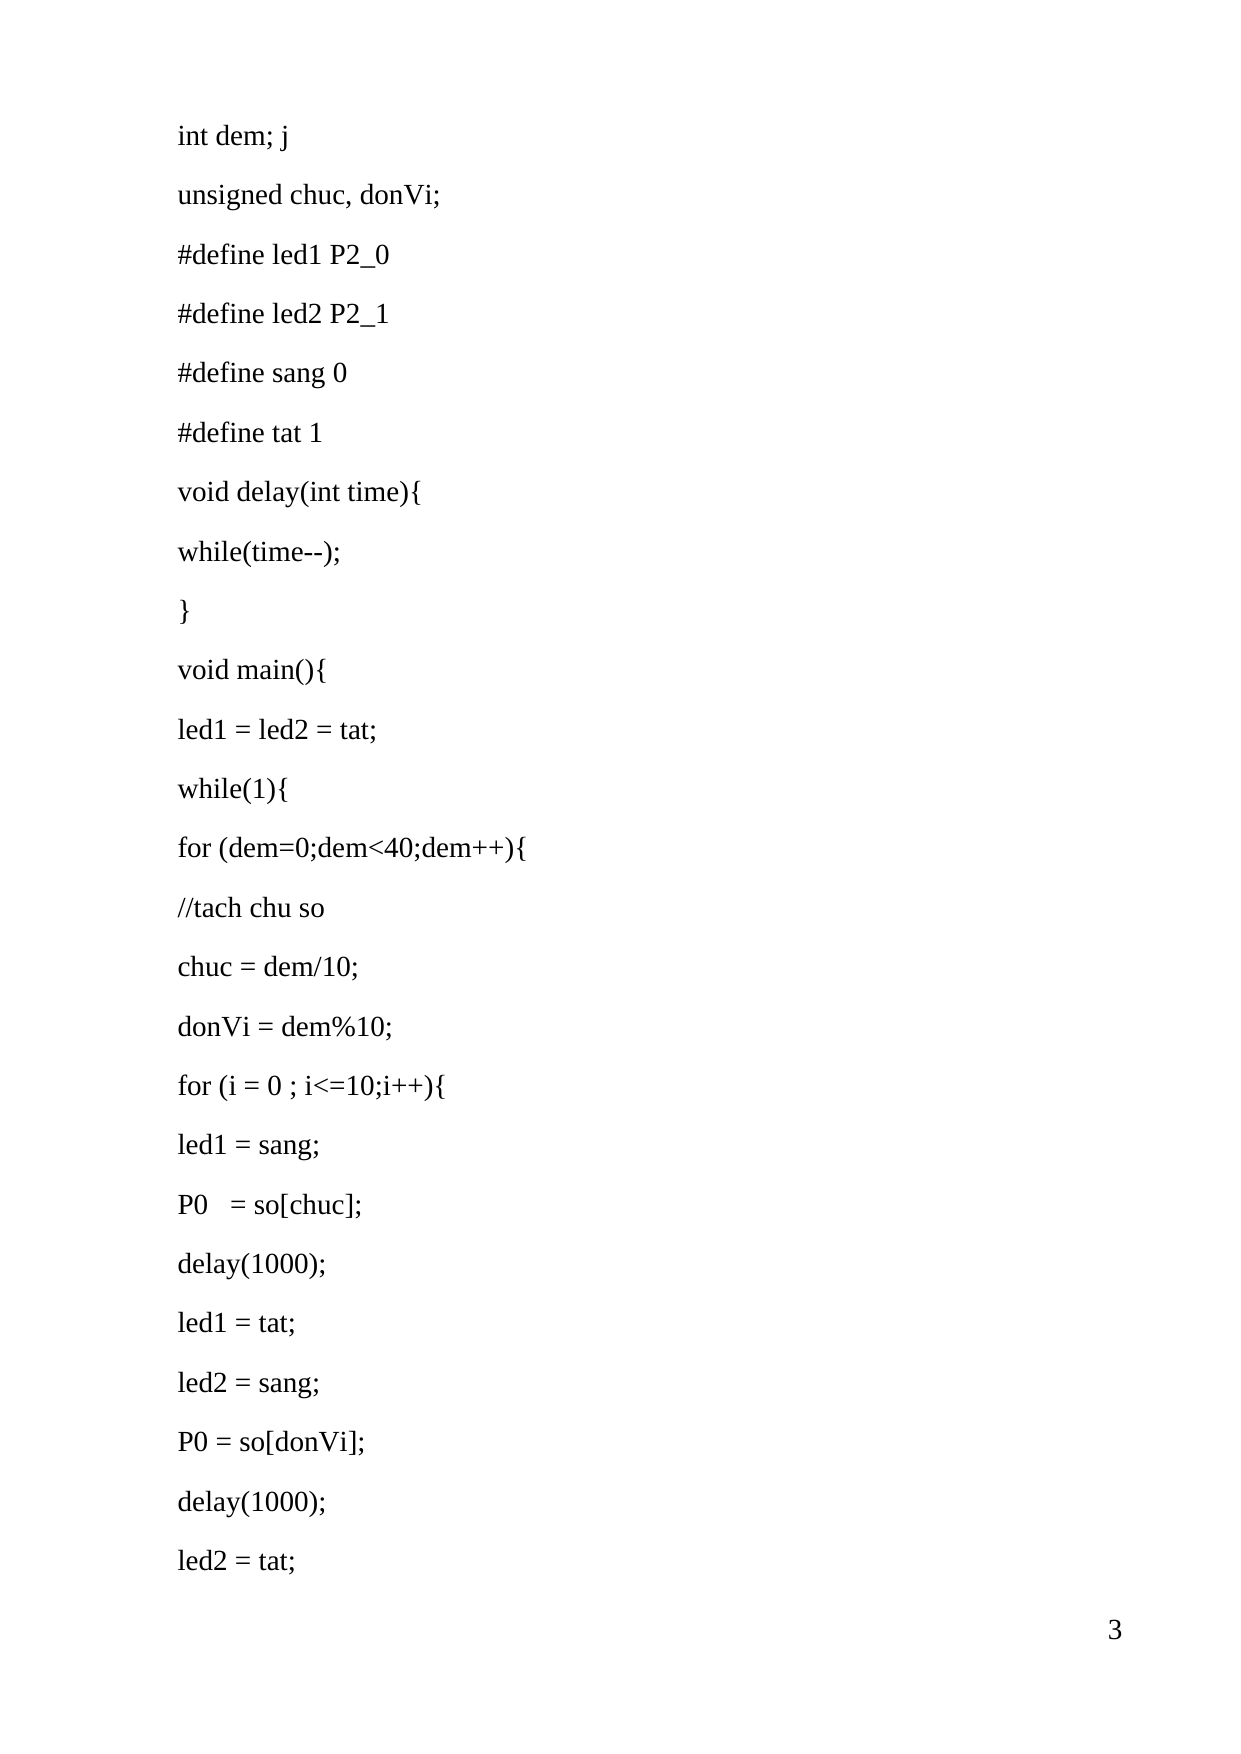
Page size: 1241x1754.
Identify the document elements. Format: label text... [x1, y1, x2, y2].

text unsigned chuc, donVi; [177, 177, 1122, 211]
text led1 = tat; [177, 1306, 1122, 1339]
text #define led2 P2_1 [177, 296, 1122, 330]
text #define tat 1 [177, 415, 1122, 448]
text } [177, 593, 1122, 627]
text chuc = dem/10; [177, 949, 1122, 983]
text led2 = tat; [177, 1543, 1122, 1577]
text while(1){ [177, 771, 1122, 805]
text //tach chu so [177, 890, 1122, 923]
text led2 = sang; [177, 1365, 1122, 1398]
text void delay(int time){ [177, 474, 1122, 508]
text donVi = dem%10; [177, 1009, 1122, 1042]
text P0 = so[chuc]; [177, 1187, 1122, 1220]
text delay(1000); [177, 1246, 1122, 1280]
text led1 = led2 = tat; [177, 712, 1122, 745]
text int dem; j [177, 118, 1122, 152]
text void main(){ [177, 652, 1122, 686]
text #define led1 P2_0 [177, 237, 1122, 270]
text led1 = sang; [177, 1127, 1122, 1161]
text #define sang 0 [177, 356, 1122, 389]
text P0 = so[donVi]; [177, 1424, 1122, 1458]
text while(time--); [177, 534, 1122, 567]
text for (dem=0;dem<40;dem++){ [177, 831, 1122, 864]
text delay(1000); [177, 1484, 1122, 1517]
text for (i = 0 ; i<=10;i++){ [177, 1068, 1122, 1102]
